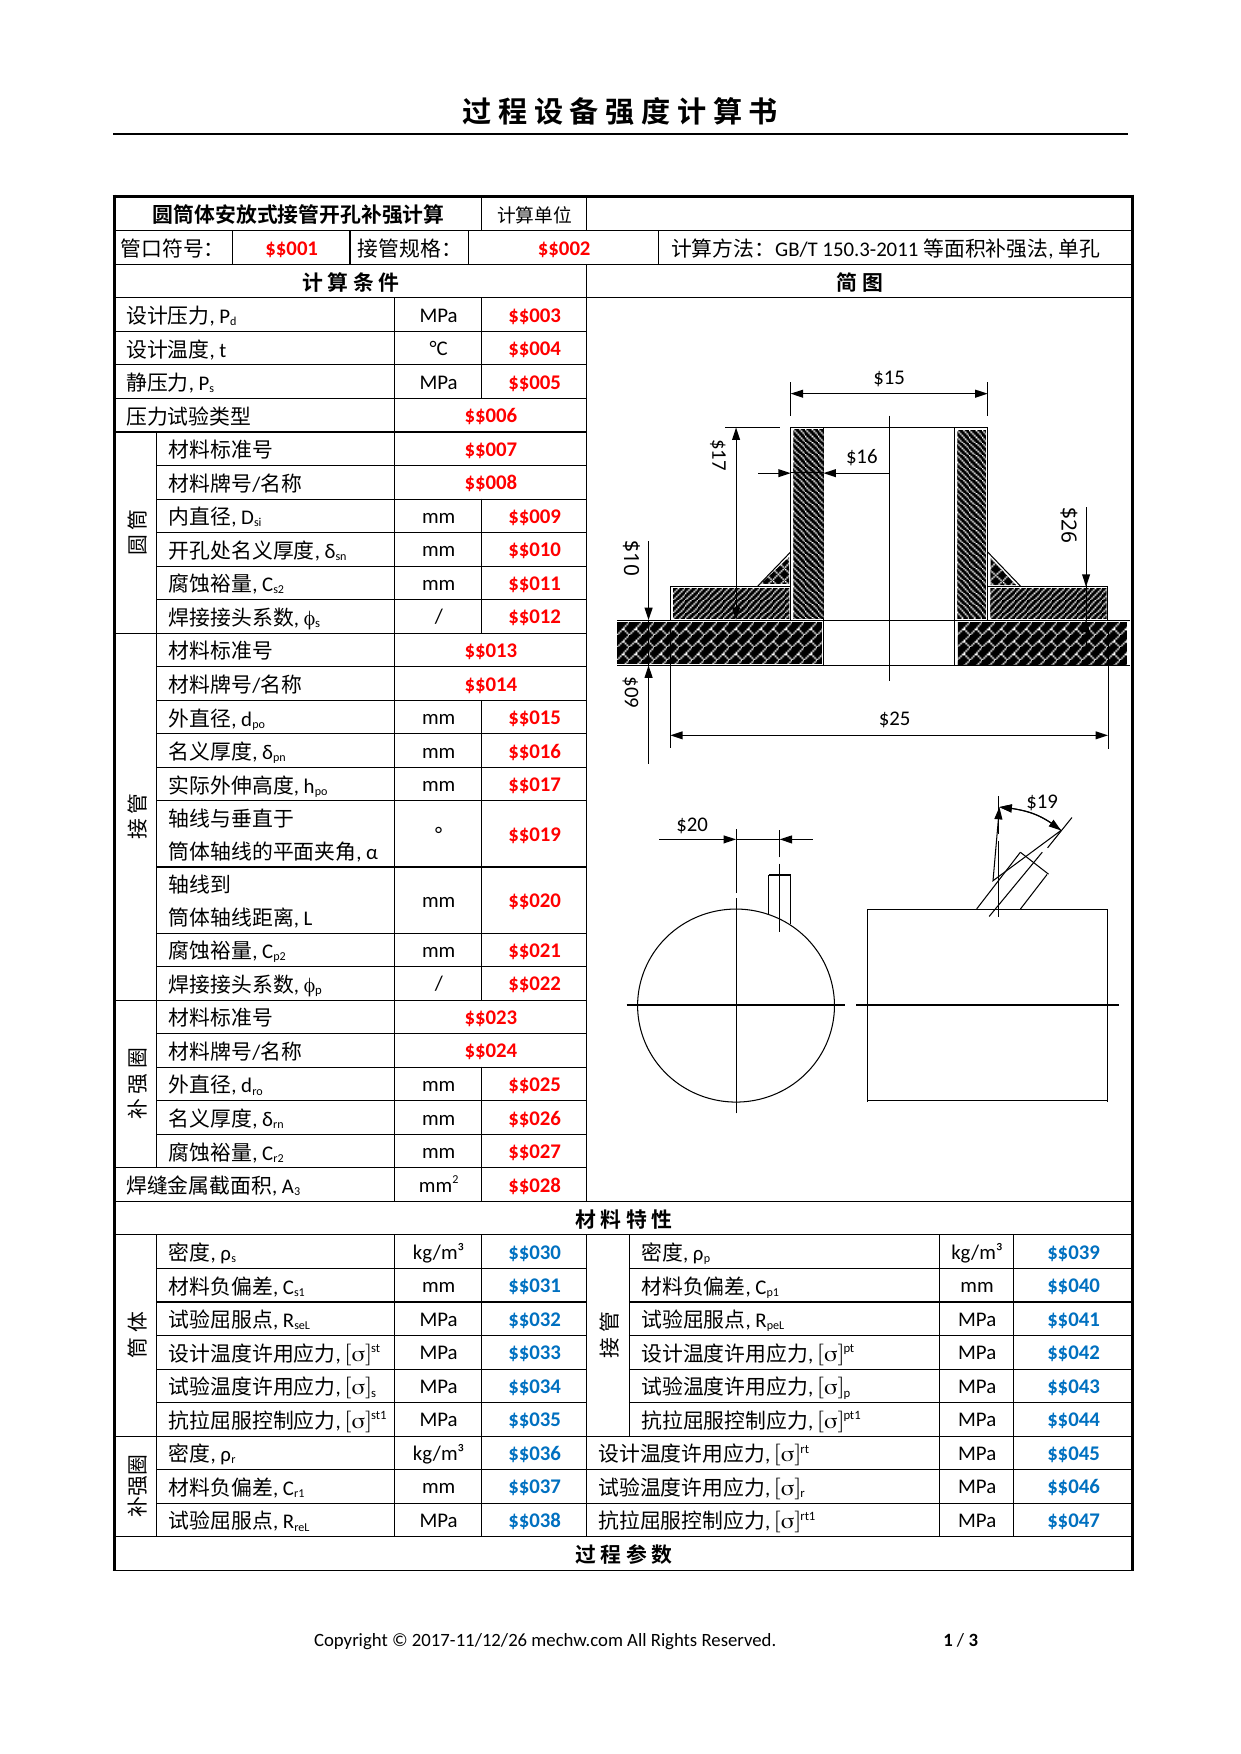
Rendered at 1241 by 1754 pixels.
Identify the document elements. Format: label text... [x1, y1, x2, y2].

table_cell mm [395, 1470, 481, 1503]
table_cell mm [395, 868, 481, 932]
table_cell 轴线到 筒体轴线距离, L [157, 868, 394, 932]
table_cell 圆 筒 [116, 433, 156, 633]
table_header 圆筒体安放式接管开孔补强计算 [116, 198, 481, 230]
table_cell mm [395, 1101, 481, 1134]
table_cell $$006 [395, 399, 586, 431]
table_cell MPa [395, 1504, 481, 1536]
table_cell 密度, ρp [630, 1235, 939, 1268]
table_cell MPa [940, 1370, 1013, 1402]
table_cell 焊缝金属截面积, A3 [116, 1168, 394, 1201]
table_cell 试验温度许用应力, p [630, 1370, 939, 1402]
table_cell 压力试验类型 [116, 399, 394, 431]
table_cell $$020 [482, 868, 586, 932]
table_cell MPa [395, 1403, 481, 1436]
table_cell mm [395, 1269, 481, 1301]
table_cell 材 料 特 性 [116, 1202, 1131, 1234]
table_cell $$043 [1014, 1370, 1131, 1402]
table_cell MPa [395, 1303, 481, 1335]
table_cell MPa [940, 1336, 1013, 1368]
table_cell 名义厚度, δrn [157, 1101, 394, 1134]
table_cell mm [395, 768, 481, 800]
table_cell 试验屈服点, RpeL [630, 1303, 939, 1335]
table_cell mm2 [395, 1168, 481, 1201]
table_cell 试验温度许用应力, r [587, 1470, 939, 1503]
table_cell $$005 [482, 365, 586, 398]
table_cell $$032 [482, 1303, 586, 1335]
table_cell 腐蚀裕量, Cs2 [157, 567, 394, 599]
table_cell $$025 [482, 1068, 586, 1100]
table_cell 补强圈 [116, 1437, 156, 1536]
table_cell ° [395, 801, 481, 866]
table_cell 接 管 [587, 1235, 629, 1436]
table_cell $$030 [482, 1235, 586, 1268]
table_cell $$002 [469, 231, 658, 264]
table_cell $$015 [482, 701, 586, 733]
table_cell 设计压力, Pd [116, 298, 394, 331]
table_cell 腐蚀裕量, Cr2 [157, 1135, 394, 1167]
table_cell $$037 [482, 1470, 586, 1503]
table_cell $$038 [482, 1504, 586, 1536]
table_cell mm [395, 533, 481, 566]
table_cell kg/m³ [395, 1437, 481, 1469]
table_cell 外直径, dro [157, 1068, 394, 1100]
table_cell $$042 [1014, 1336, 1131, 1368]
table_cell $$021 [482, 934, 586, 966]
table_cell 材料牌号/名称 [157, 466, 394, 498]
table_cell 补 强 圈 [116, 1001, 156, 1167]
table_cell $$031 [482, 1269, 586, 1301]
table_cell $$010 [482, 533, 586, 566]
table_cell $$019 [482, 801, 586, 866]
table_cell $$009 [482, 500, 586, 532]
table_cell 材料标准号 [157, 634, 394, 666]
table_cell 抗拉屈服控制应力, pt1 [630, 1403, 939, 1436]
table_cell $$036 [482, 1437, 586, 1469]
table_cell $$001 [233, 231, 349, 264]
table_cell 简 图 [587, 265, 1131, 297]
table_cell MPa [395, 298, 481, 331]
table_header [587, 198, 1131, 230]
table_cell 试验温度许用应力, s [157, 1370, 394, 1402]
table_cell $$008 [395, 466, 586, 498]
table_cell $$046 [1014, 1470, 1131, 1503]
table_cell $$040 [1014, 1269, 1131, 1301]
table_cell °C [395, 332, 481, 364]
table_cell $$039 [1014, 1235, 1131, 1268]
table_cell 接 管 [116, 634, 156, 999]
table_cell 设计温度许用应力, pt [630, 1336, 939, 1368]
table_cell 焊接接头系数, s [157, 600, 394, 633]
table_cell 静压力, Ps [116, 365, 394, 398]
table_cell $$035 [482, 1403, 586, 1436]
table_cell $$026 [482, 1101, 586, 1134]
table_cell $$034 [482, 1370, 586, 1402]
table_cell $$011 [482, 567, 586, 599]
table_cell 试验屈服点, RreL [157, 1504, 394, 1536]
table_cell $$045 [1014, 1437, 1131, 1469]
table_cell kg/m³ [940, 1235, 1013, 1268]
table_cell 筒 体 [116, 1235, 156, 1436]
table_cell $$012 [482, 600, 586, 633]
table_cell $$023 [395, 1001, 586, 1033]
table_cell / [395, 600, 481, 633]
table_cell mm [395, 1068, 481, 1100]
table_cell $$013 [395, 634, 586, 666]
table_cell mm [395, 567, 481, 599]
table_cell 腐蚀裕量, Cp2 [157, 934, 394, 966]
table_cell MPa [940, 1303, 1013, 1335]
table_cell MPa [940, 1403, 1013, 1436]
table_cell 实际外伸高度, hpo [157, 768, 394, 800]
table_cell 设计温度, t [116, 332, 394, 364]
table_cell 内直径, Dsi [157, 500, 394, 532]
table_cell 材料负偏差, Cp1 [630, 1269, 939, 1301]
table_cell MPa [940, 1504, 1013, 1536]
table_cell mm [395, 934, 481, 966]
table_cell 密度, ρs [157, 1235, 394, 1268]
table_cell 管口符号： [116, 231, 232, 264]
table_cell 设计温度许用应力, rt [587, 1437, 939, 1469]
table_cell 材料牌号/名称 [157, 1034, 394, 1067]
table_cell $$044 [1014, 1403, 1131, 1436]
table_cell 计 算 条 件 [116, 265, 586, 297]
table_cell $$047 [1014, 1504, 1131, 1536]
table_cell 开孔处名义厚度, δsn [157, 533, 394, 566]
table_cell mm [395, 734, 481, 767]
table_cell $$014 [395, 667, 586, 700]
table_cell $$016 [482, 734, 586, 767]
table_cell 材料标准号 [157, 433, 394, 465]
table_cell 密度, ρr [157, 1437, 394, 1469]
table_cell 轴线与垂直于 筒体轴线的平面夹角, α [157, 801, 394, 866]
table_cell $$003 [482, 298, 586, 331]
table_cell MPa [940, 1437, 1013, 1469]
table_cell MPa [940, 1470, 1013, 1503]
table_cell 接管规格： [351, 231, 468, 264]
table_cell 计算方法：GB/T 150.3-2011 等面积补强法, 单孔 [659, 231, 1131, 264]
table_cell $$027 [482, 1135, 586, 1167]
table_cell 材料标准号 [157, 1001, 394, 1033]
table_cell 焊接接头系数, p [157, 967, 394, 999]
table_cell 抗拉屈服控制应力, rt1 [587, 1504, 939, 1536]
table_cell $$007 [395, 433, 586, 465]
table_cell $$041 [1014, 1303, 1131, 1335]
table_cell mm [940, 1269, 1013, 1301]
table_cell $$028 [482, 1168, 586, 1201]
table_cell / [395, 967, 481, 999]
table_cell 材料牌号/名称 [157, 667, 394, 700]
table_cell 过 程 参 数 [116, 1537, 1131, 1570]
table_cell 外直径, dpo [157, 701, 394, 733]
table_cell mm [395, 1135, 481, 1167]
table_cell mm [395, 701, 481, 733]
table_cell $$022 [482, 967, 586, 999]
table_cell $$033 [482, 1336, 586, 1368]
table_cell [587, 298, 1131, 1201]
table_cell $$004 [482, 332, 586, 364]
table_cell 材料负偏差, Cr1 [157, 1470, 394, 1503]
table_cell 设计温度许用应力, st [157, 1336, 394, 1368]
table_cell MPa [395, 1336, 481, 1368]
table_cell 名义厚度, δpn [157, 734, 394, 767]
table_cell mm [395, 500, 481, 532]
table_cell MPa [395, 1370, 481, 1402]
table_cell $$024 [395, 1034, 586, 1067]
table_cell 材料负偏差, Cs1 [157, 1269, 394, 1301]
table_cell kg/m³ [395, 1235, 481, 1268]
table_cell $$017 [482, 768, 586, 800]
table_cell MPa [395, 365, 481, 398]
table_header 计算单位 [482, 198, 586, 230]
table_cell 试验屈服点, RseL [157, 1303, 394, 1335]
table_cell 抗拉屈服控制应力, st1 [157, 1403, 394, 1436]
